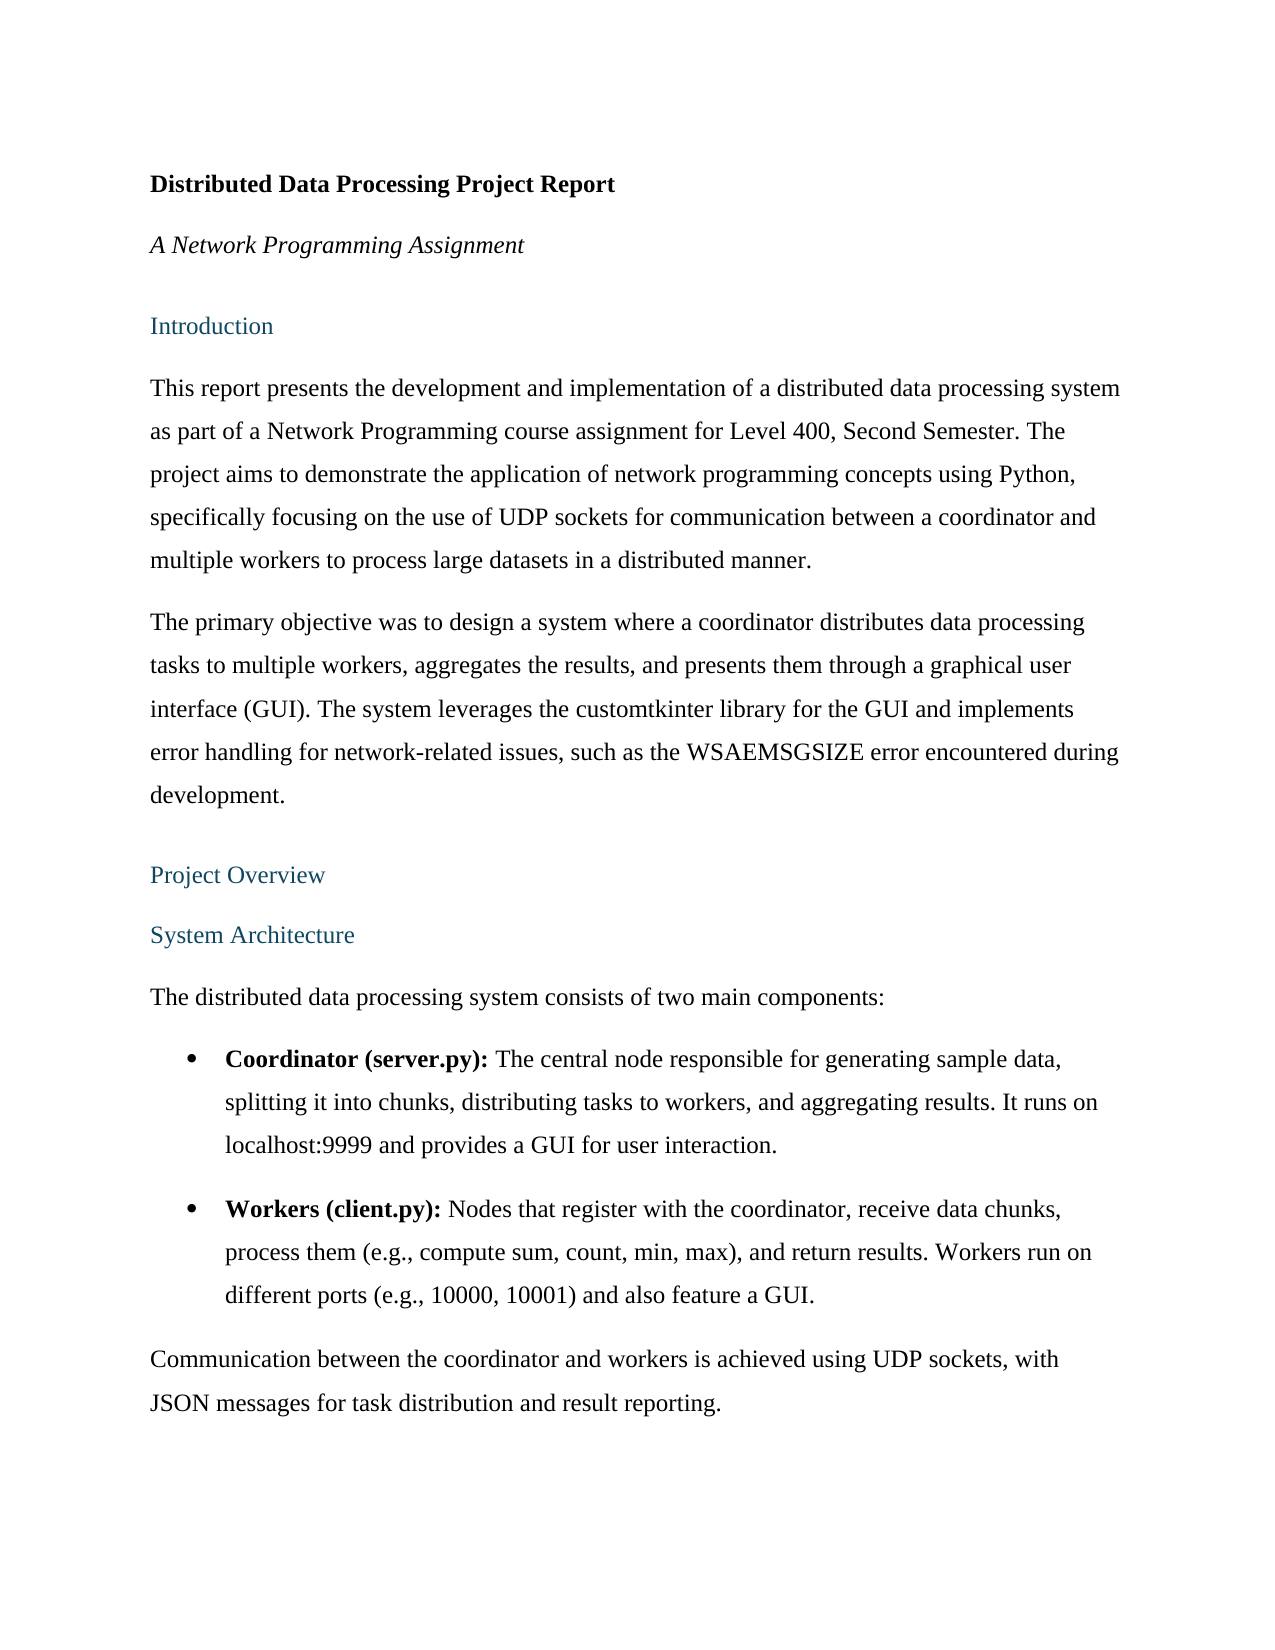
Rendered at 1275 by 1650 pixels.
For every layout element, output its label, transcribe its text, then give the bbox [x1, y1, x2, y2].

list Workers (client.py): Nodes that register with the coordinator, receive data chunks, process them (e.g., compute sum, count, min, max), and return results. Workers run on different ports (e.g., 10000, 10001) and also feature a GUI. [187, 1194, 1125, 1309]
text Communication between the coordinator and workers is achieved using UDP sockets, with JSON messages for task distribution and result reporting. [150, 1344, 1125, 1416]
text This report presents the development and implementation of a distributed data processing system as part of a Network Programming course assignment for Level 400, Second Semester. The project aims to demonstrate the application of network programming concepts using Python, specifically focusing on the use of UDP sockets for communication between a coordinator and multiple workers to process large datasets in a distributed manner. [150, 373, 1125, 574]
text Distributed Data Processing Project Report [150, 169, 1125, 197]
subtitle Project Overview [150, 861, 1125, 889]
list Coordinator (server.py): The central node responsible for generating sample data, splitting it into chunks, distributing tasks to workers, and aggregating results. It runs on localhost:9999 and provides a GUI for user interaction. [187, 1044, 1125, 1159]
subtitle System Architecture [150, 920, 1125, 949]
text A Network Programming Assignment [150, 231, 1125, 259]
text The primary objective was to design a system where a coordinator distributes data processing tasks to multiple workers, aggregates the results, and presents them through a graphical user interface (GUI). The system leverages the customtkinter library for the GUI and implements error handling for network-related issues, such as the WSAEMSGSIZE error encountered during development. [150, 607, 1125, 809]
text The distributed data processing system consists of two main components: [150, 982, 1125, 1011]
subtitle Introduction [150, 311, 1125, 340]
